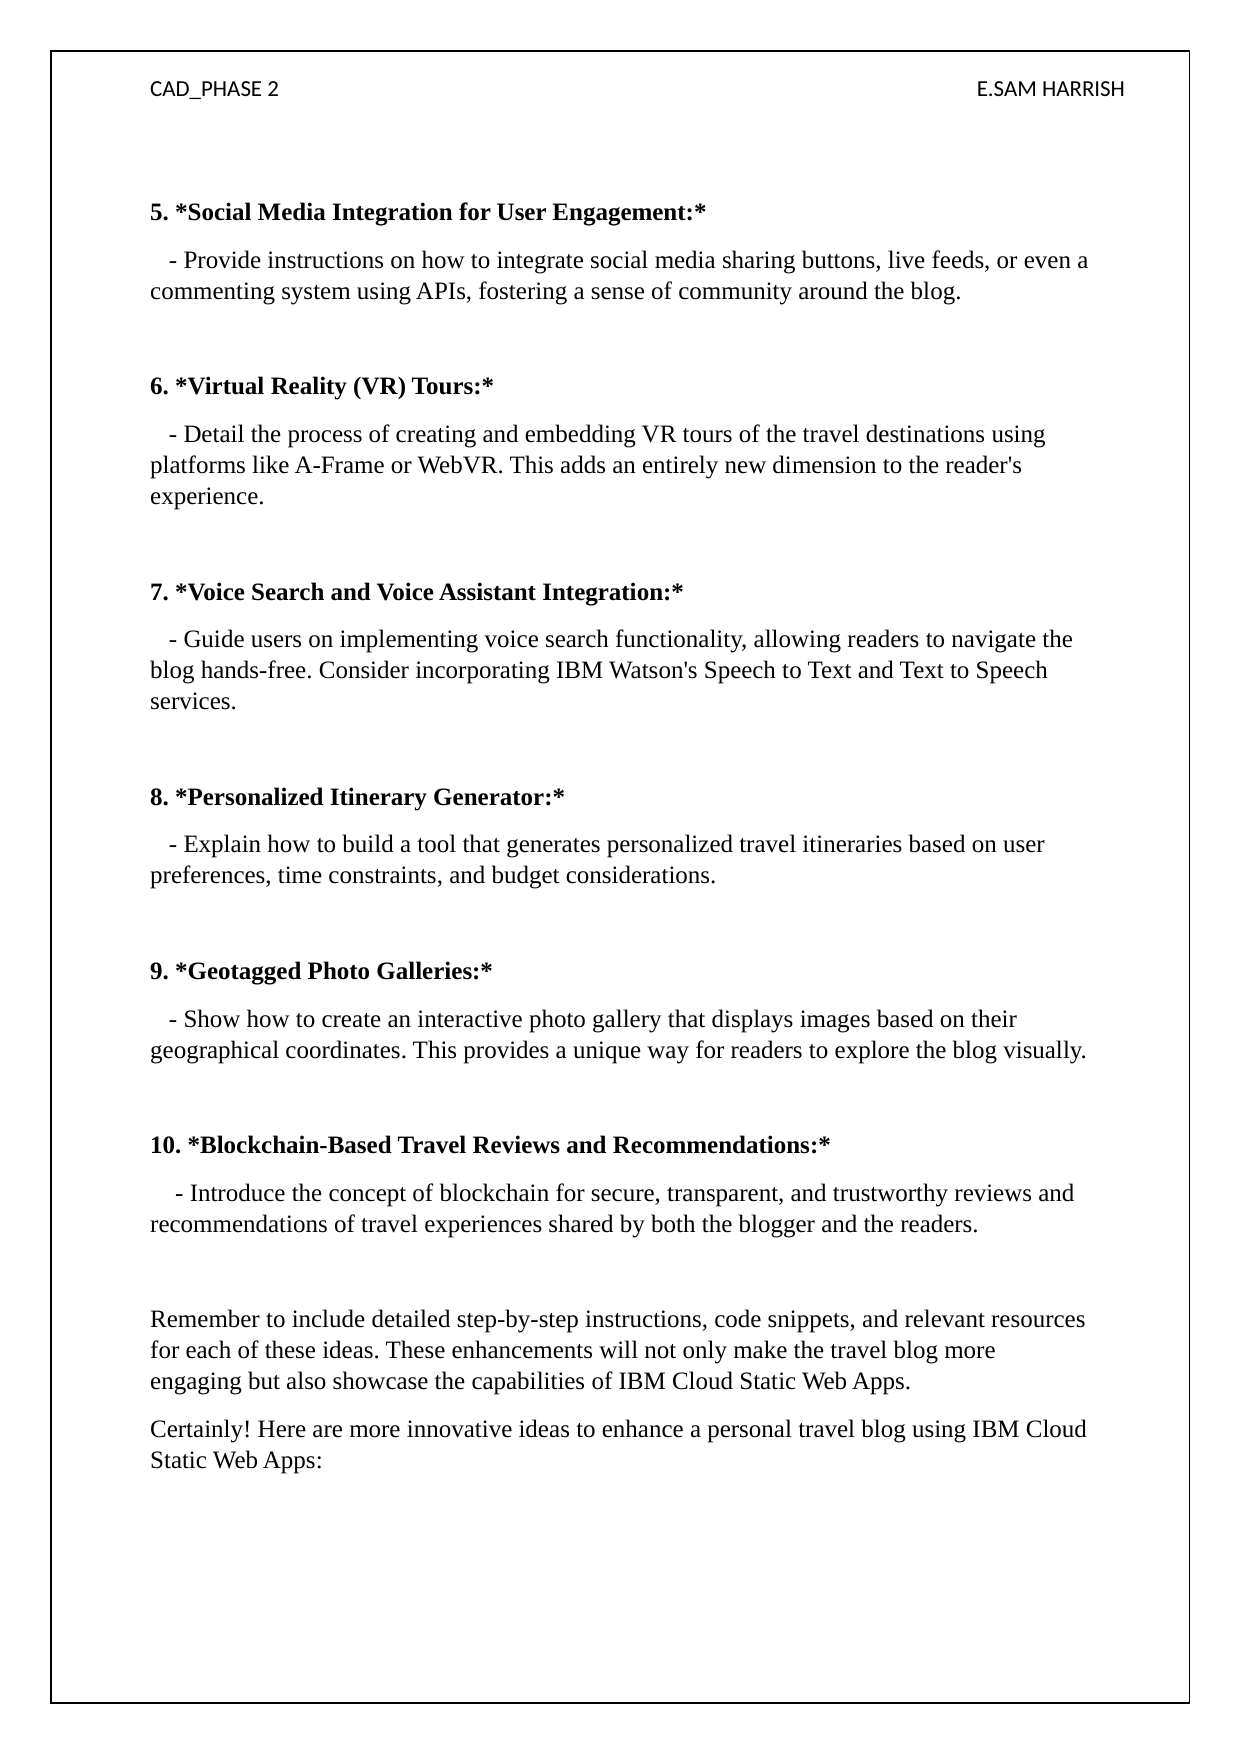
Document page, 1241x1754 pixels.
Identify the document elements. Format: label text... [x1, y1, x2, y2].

text 9. *Geotagged Photo Galleries:* [150, 956, 1090, 985]
text 10. *Blockchain-Based Travel Reviews and Recommendations:* [150, 1130, 1090, 1159]
text 7. *Voice Search and Voice Assistant Integration:* [150, 577, 1090, 605]
text - Explain how to build a tool that generates personalized travel itineraries based on user preferences, time constraints, and budget considerations. [150, 829, 1090, 889]
text - Introduce the concept of blockchain for secure, transparent, and trustworthy reviews and recommendations of travel experiences shared by both the blogger and the readers. [150, 1178, 1090, 1238]
text Remember to include detailed step-by-step instructions, code snippets, and relevant resources for each of these ideas. These enhancements will not only make the travel blog more engaging but also showcase the capabilities of IBM Cloud Static Web Apps. [150, 1304, 1090, 1395]
text - Show how to create an interactive photo gallery that displays images based on their geographical coordinates. This provides a unique way for readers to explore the blog visually. [150, 1004, 1090, 1063]
text 5. *Social Media Integration for User Engagement:* [150, 197, 1090, 226]
text - Detail the process of creating and embedding VR tours of the travel destinations using platforms like A-Frame or WebVR. This adds an entirely new dimension to the reader's experience. [150, 419, 1090, 510]
text - Provide instructions on how to integrate social media sharing buttons, live feeds, or even a commenting system using APIs, fostering a sense of community around the blog. [150, 245, 1090, 305]
text - Guide users on implementing voice search functionality, allowing readers to navigate the blog hands-free. Consider incorporating IBM Watson's Speech to Text and Text to Speech services. [150, 624, 1090, 715]
text 8. *Personalized Itinerary Generator:* [150, 782, 1090, 811]
text Certainly! Here are more innovative ideas to enhance a personal travel blog using IBM Cloud Static Web Apps: [150, 1414, 1090, 1474]
text 6. *Virtual Reality (VR) Tours:* [150, 371, 1090, 400]
